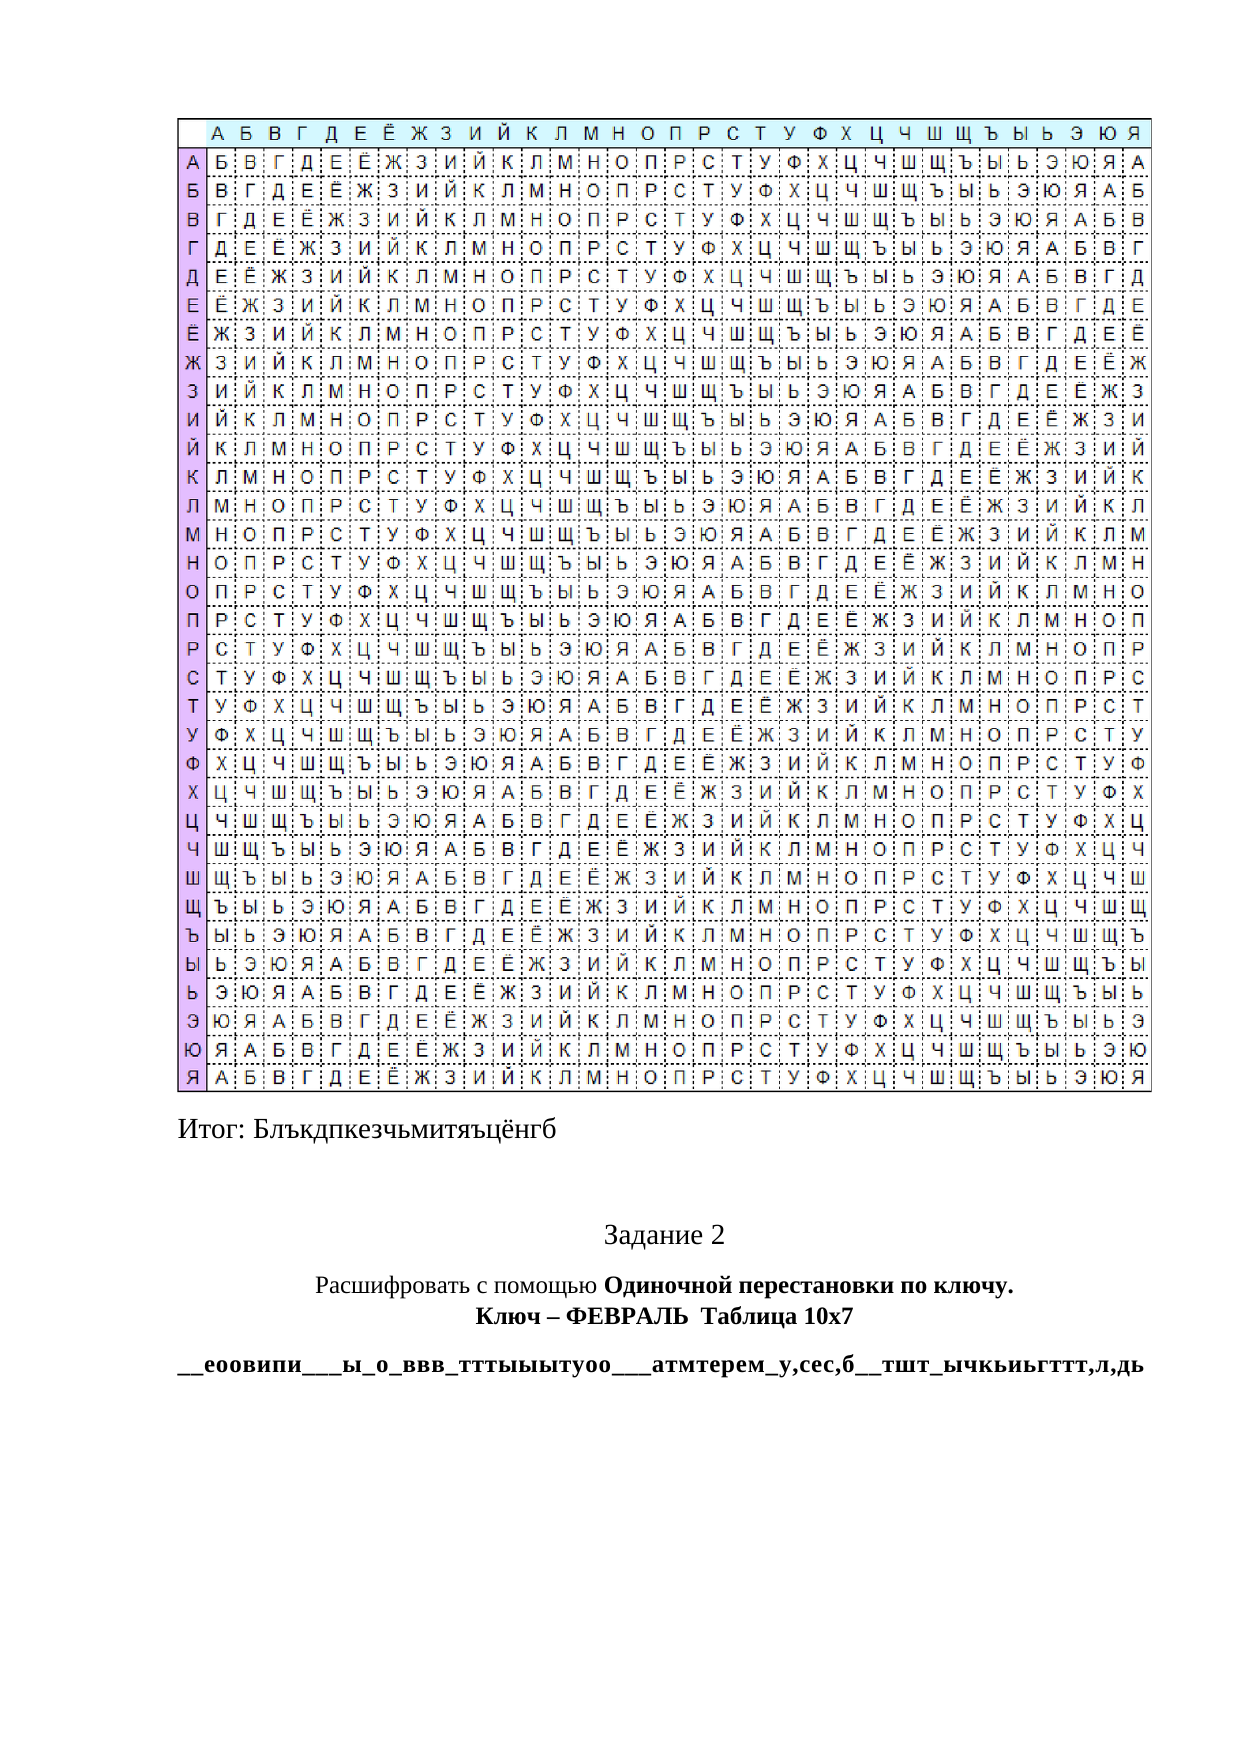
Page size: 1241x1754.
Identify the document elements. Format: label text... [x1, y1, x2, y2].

text __еоовипи___ы_о_ввв_тттыыытуоо___атмтерем_у,сес,б__тшт_ычкьиьгттт,л,дь [177, 1349, 1152, 1377]
text Расшифровать с помощью Одиночной перестановки по ключу. [177, 1270, 1152, 1299]
picture [177, 118, 1152, 1093]
text Ключ – ФЕВРАЛЬ Таблица 10х7 [177, 1301, 1152, 1330]
text Задание 2 [177, 1217, 1152, 1251]
text Итог: Блъкдпкезчьмитяъцёнгб [177, 1111, 1152, 1145]
